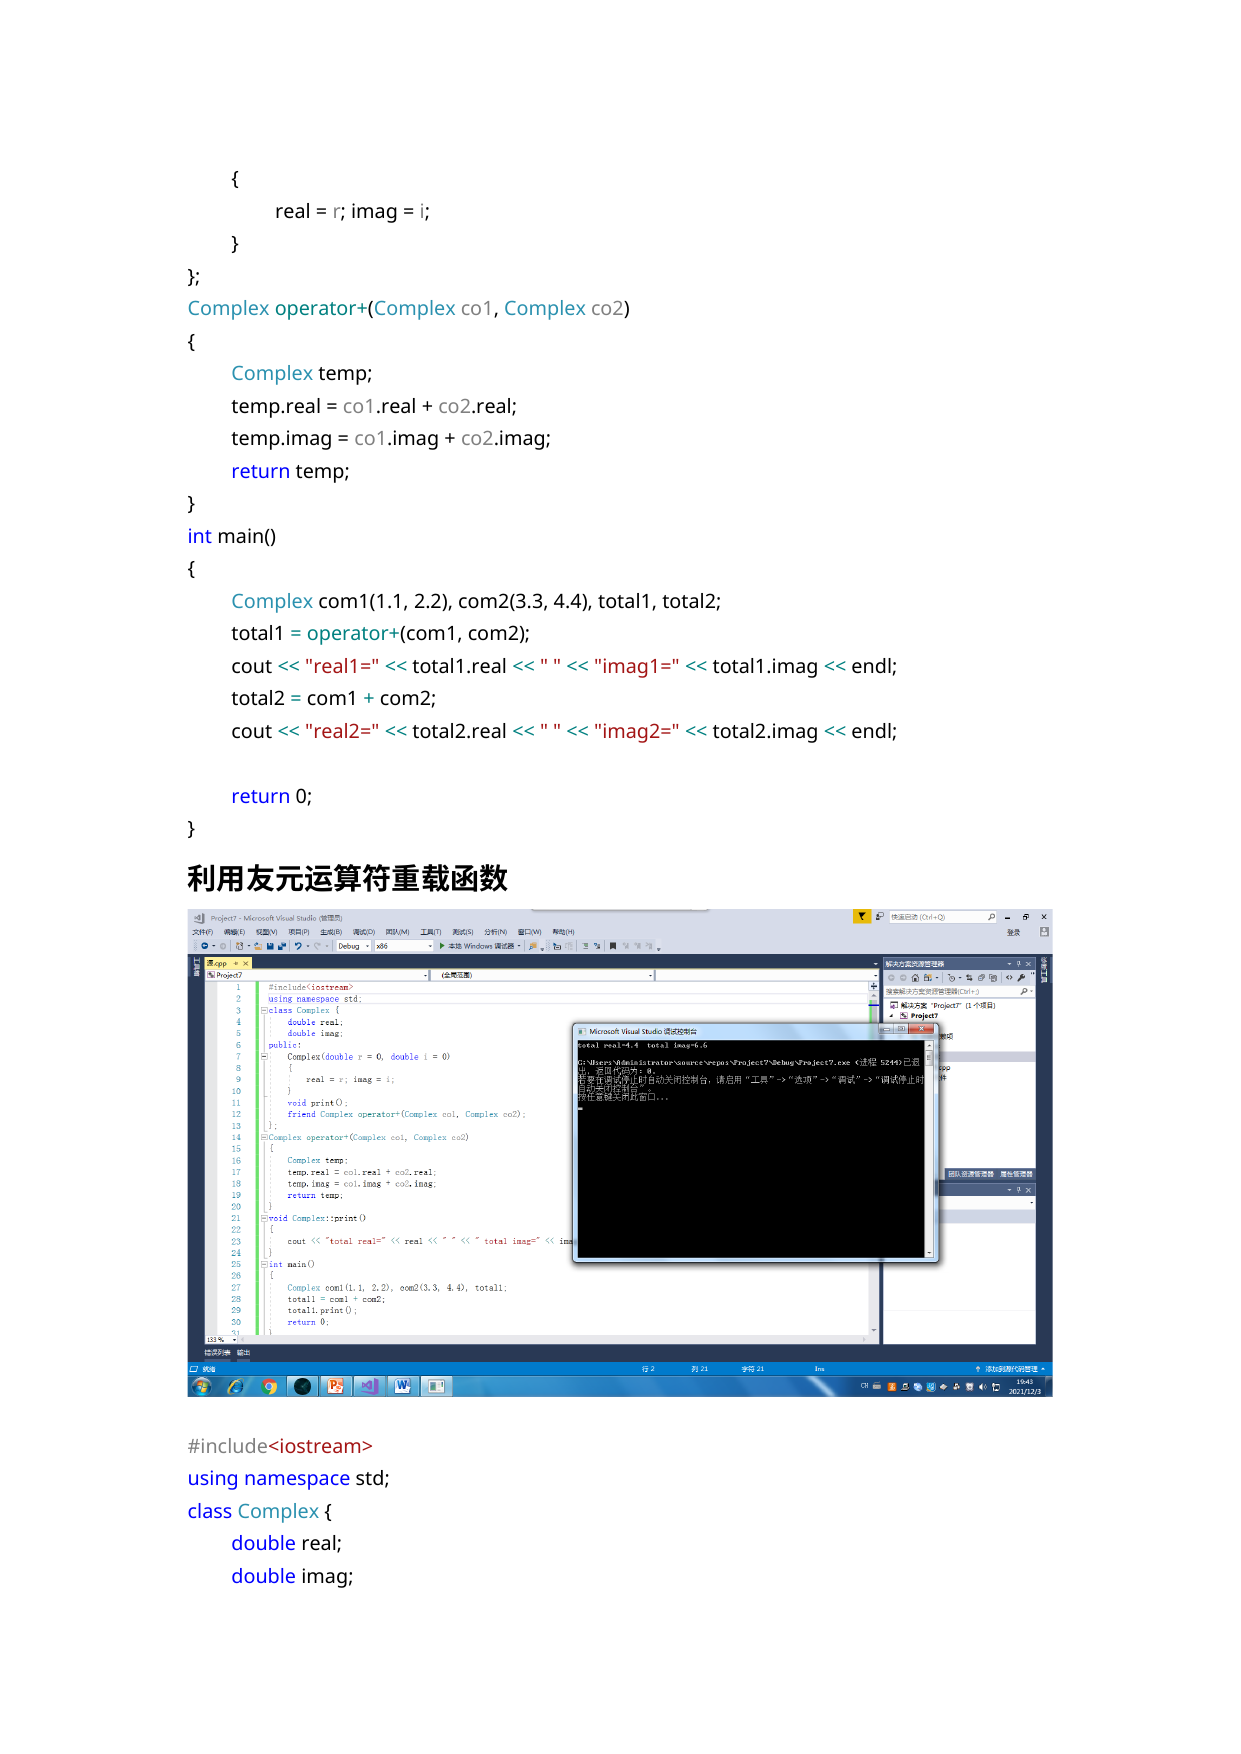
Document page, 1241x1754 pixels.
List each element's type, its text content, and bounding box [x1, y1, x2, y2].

text int main() [187, 519, 1053, 552]
text return 0; [187, 779, 1053, 812]
text { [187, 552, 1053, 584]
text class Complex { [187, 1494, 1053, 1527]
text } [187, 487, 1053, 519]
text double imag; [187, 1559, 1053, 1592]
text total1 = operator+(com1, com2); [187, 617, 1053, 649]
text cout << "real2=" << total2.real << " " << "imag2=" << total2.imag << endl; [187, 714, 1053, 747]
text } [187, 227, 1053, 259]
text double real; [187, 1527, 1053, 1559]
text using namespace std; [187, 1462, 1053, 1494]
text temp.imag = co1.imag + co2.imag; [187, 422, 1053, 454]
text #include<iostream> [187, 1429, 1053, 1462]
text total2 = com1 + com2; [187, 682, 1053, 714]
text { [187, 162, 1053, 194]
text Complex operator+(Complex co1, Complex co2) [187, 292, 1053, 324]
text real = r; imag = i; [187, 194, 1053, 227]
text Complex temp; [187, 357, 1053, 389]
text } [187, 812, 1053, 844]
text { [187, 324, 1053, 357]
text cout << "real1=" << total1.real << " " << "imag1=" << total1.imag << endl; [187, 649, 1053, 682]
text }; [187, 259, 1053, 292]
text 利用友元运算符重载函数 [187, 844, 1053, 909]
text return temp; [187, 454, 1053, 487]
picture [187, 909, 1053, 1397]
text Complex com1(1.1, 2.2), com2(3.3, 4.4), total1, total2; [187, 584, 1053, 617]
text temp.real = co1.real + co2.real; [187, 389, 1053, 422]
